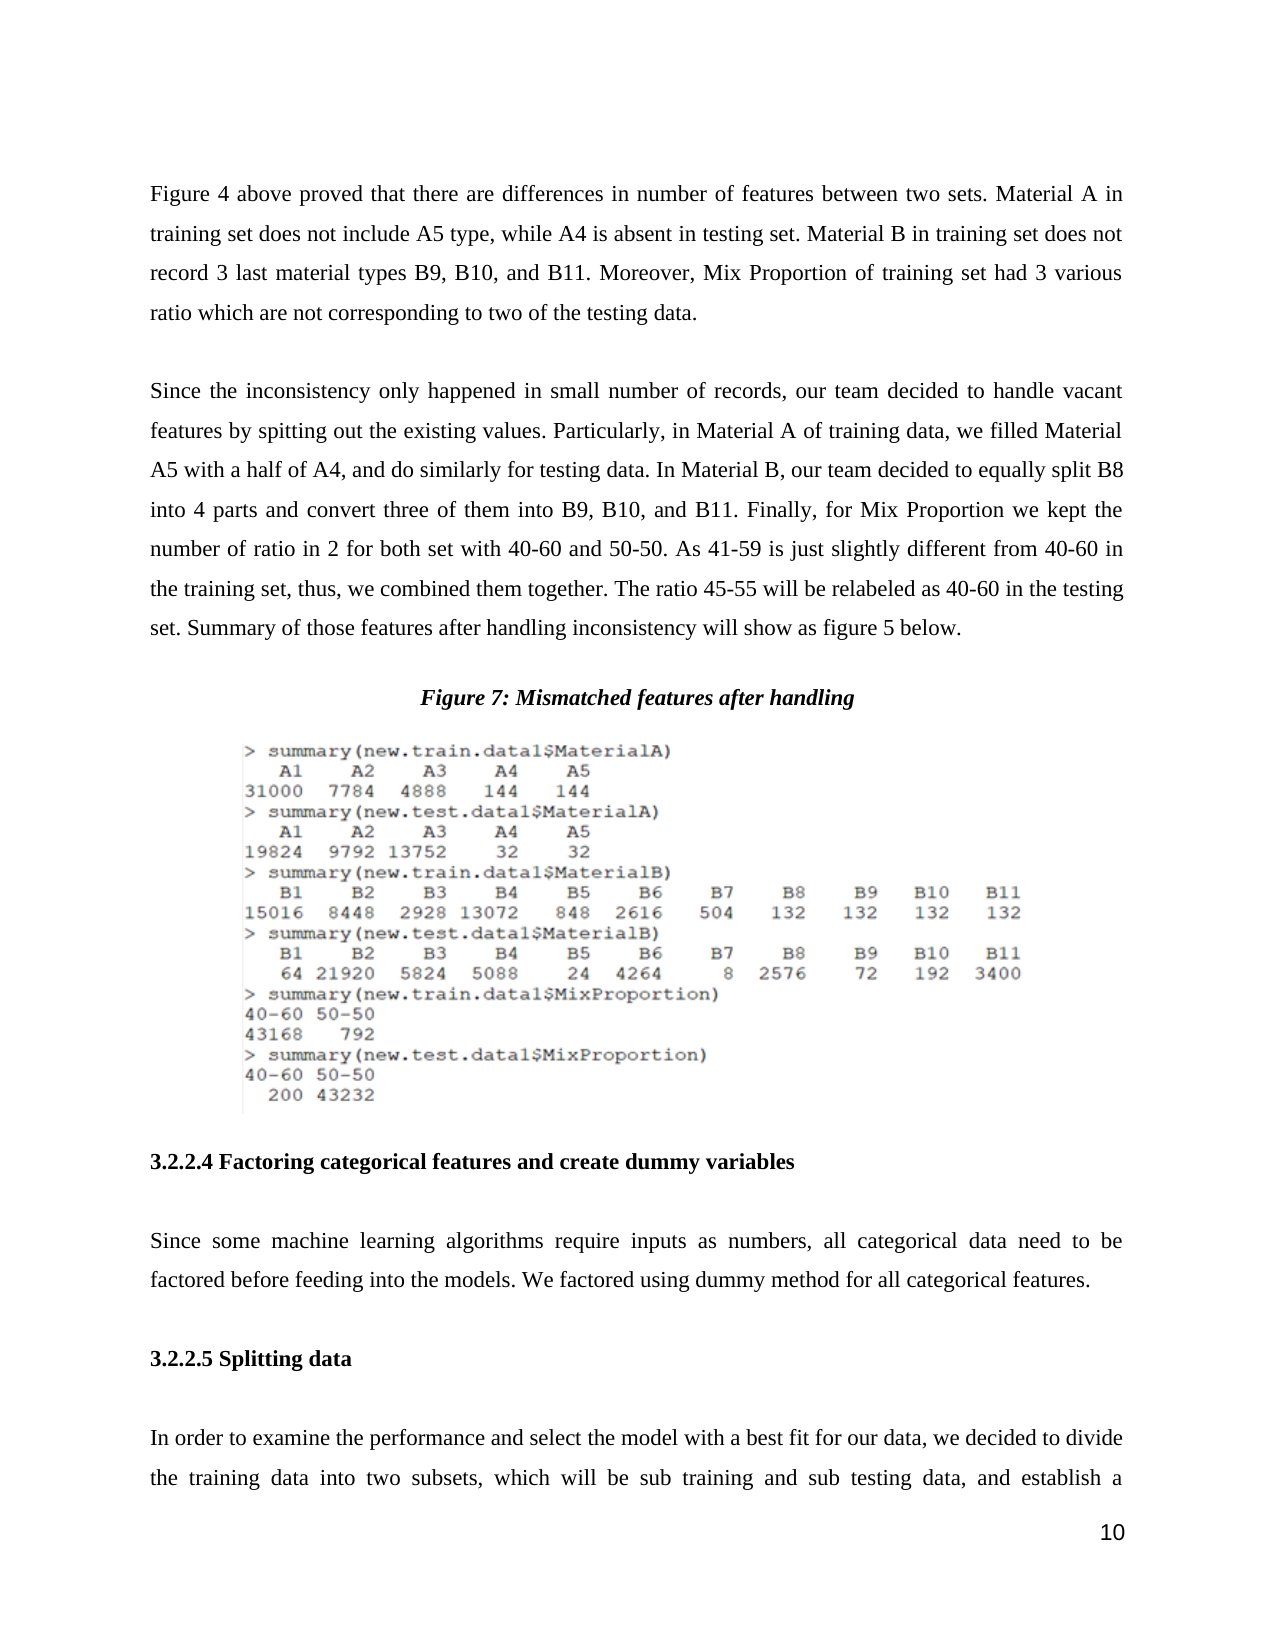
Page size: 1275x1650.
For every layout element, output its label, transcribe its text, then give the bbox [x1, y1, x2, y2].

text Since the inconsistency only happened in small number of records, our team decided to handle vacant features by spitting out the existing values. Particularly, in Material A of training data, we filled Material A5 with a half of A4, and do similarly for testing data. In Material B, our team decided to equally split B8 into 4 parts and convert three of them into B9, B10, and B11. Finally, for Mix Proportion we kept the number of ratio in 2 for both set with 40-60 and 50-50. As 41-59 is just slightly different from 40-60 in the training set, thus, we combined them together. The ratio 45-55 will be relabeled as 40-60 in the testing set. Summary of those features after handling inconsistency will show as figure 5 below. [150, 378, 1125, 641]
text Figure 7: Mismatched features after handling [150, 684, 1125, 711]
text 3.2.2.5 Splitting data [150, 1345, 1125, 1371]
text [150, 1424, 1125, 1490]
text Figure 4 above proved that there are differences in number of features between two sets. Material A in training set does not include A5 type, while A4 is absent in testing set. Material B in training set does not record 3 last material types B9, B10, and B11. Moreover, Mix Proportion of training set had 3 various ratio which are not corresponding to two of the testing data. [150, 180, 1125, 325]
text Since some machine learning algorithms require inputs as numbers, all categorical data need to be factored before feeding into the models. We factored using dummy method for all categorical features. [150, 1227, 1125, 1292]
text 3.2.2.4 Factoring categorical features and create dummy variables [150, 1148, 1125, 1174]
picture [242, 744, 1033, 1114]
